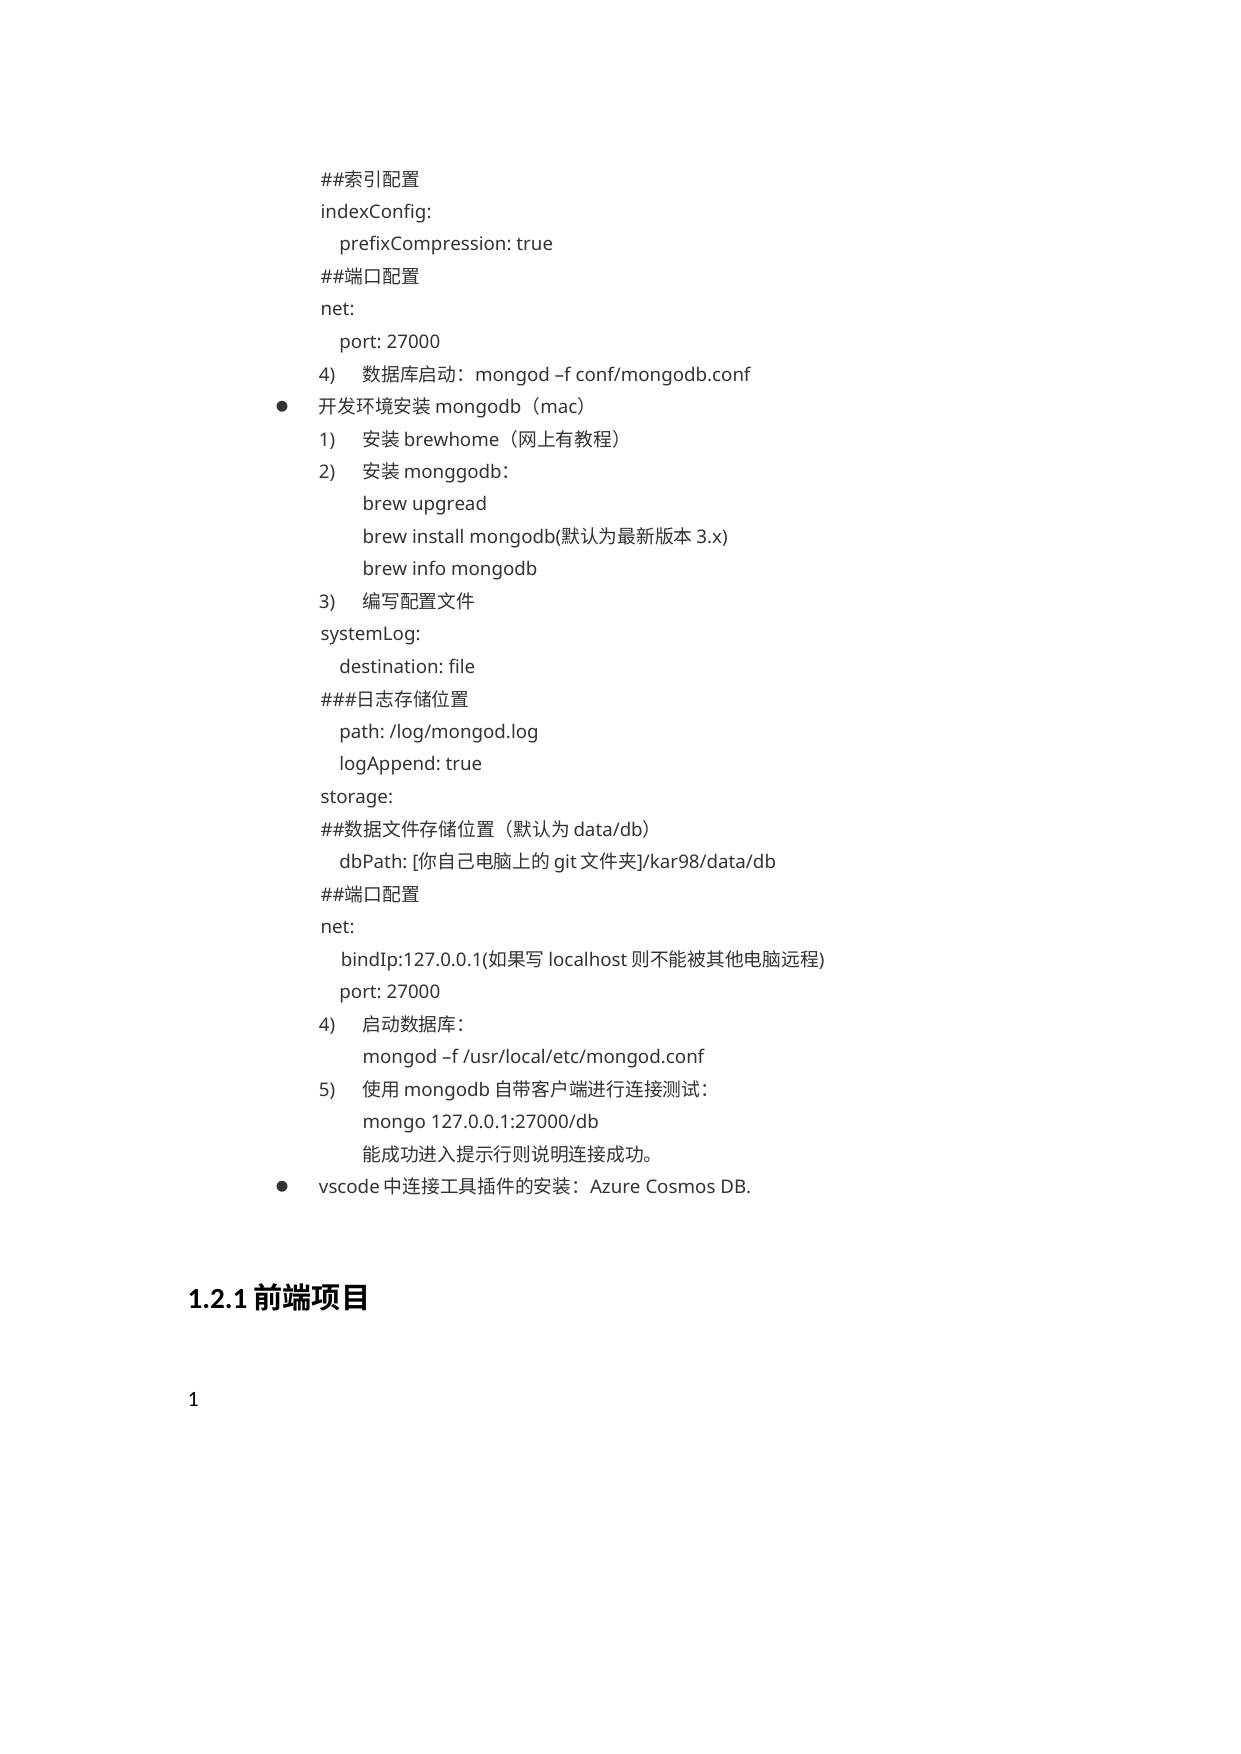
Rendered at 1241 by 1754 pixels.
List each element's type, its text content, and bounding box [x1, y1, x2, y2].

text prefixCompression: true [320, 227, 1053, 259]
list 启动数据库： [319, 1007, 1053, 1039]
list brew info mongodb [362, 552, 1053, 584]
text destination: file [320, 649, 1053, 682]
text storage: [320, 779, 1053, 812]
list brew install mongodb(默认为最新版本3.x) [362, 519, 1053, 552]
text dbPath: [你自己电脑上的git文件夹]/kar98/data/db [320, 844, 1053, 877]
list 开发环境安装mongodb（mac） [275, 389, 1053, 422]
text ###日志存储位置 [320, 682, 1053, 714]
subtitle 1.2.1前端项目 [187, 1264, 1053, 1329]
text port: 27000 [320, 974, 1053, 1007]
list 数据库启动：mongod –f conf/mongodb.conf [319, 357, 1053, 389]
list 能成功进入提示行则说明连接成功。 [362, 1137, 1053, 1169]
text ##索引配置 [320, 162, 1053, 194]
text port: 27000 [320, 324, 1053, 357]
list mongo 127.0.0.1:27000/db [362, 1104, 1053, 1137]
text indexConfig: [320, 194, 1053, 227]
text path: /log/mongod.log [298, 714, 1053, 747]
text bindIp:127.0.0.1(如果写localhost则不能被其他电脑远程) [320, 942, 1053, 974]
text systemLog: [320, 617, 1053, 649]
list brew upgread [362, 487, 1053, 519]
list 安装brewhome（网上有教程） [319, 422, 1053, 454]
text net: [320, 292, 1053, 324]
text logAppend: true [320, 747, 1053, 779]
list 使用mongodb自带客户端进行连接测试： [319, 1072, 1053, 1104]
text ##端口配置 [320, 877, 1053, 909]
text 1 [187, 1382, 1053, 1415]
text ##数据文件存储位置（默认为data/db） [320, 812, 1053, 844]
text ##端口配置 [320, 259, 1053, 292]
list 安装monggodb： [319, 454, 1053, 487]
list 编写配置文件 [319, 584, 1053, 617]
list mongod –f /usr/local/etc/mongod.conf [362, 1039, 1053, 1072]
text net: [320, 909, 1053, 942]
list vscode中连接工具插件的安装：Azure Cosmos DB. [275, 1169, 1053, 1202]
